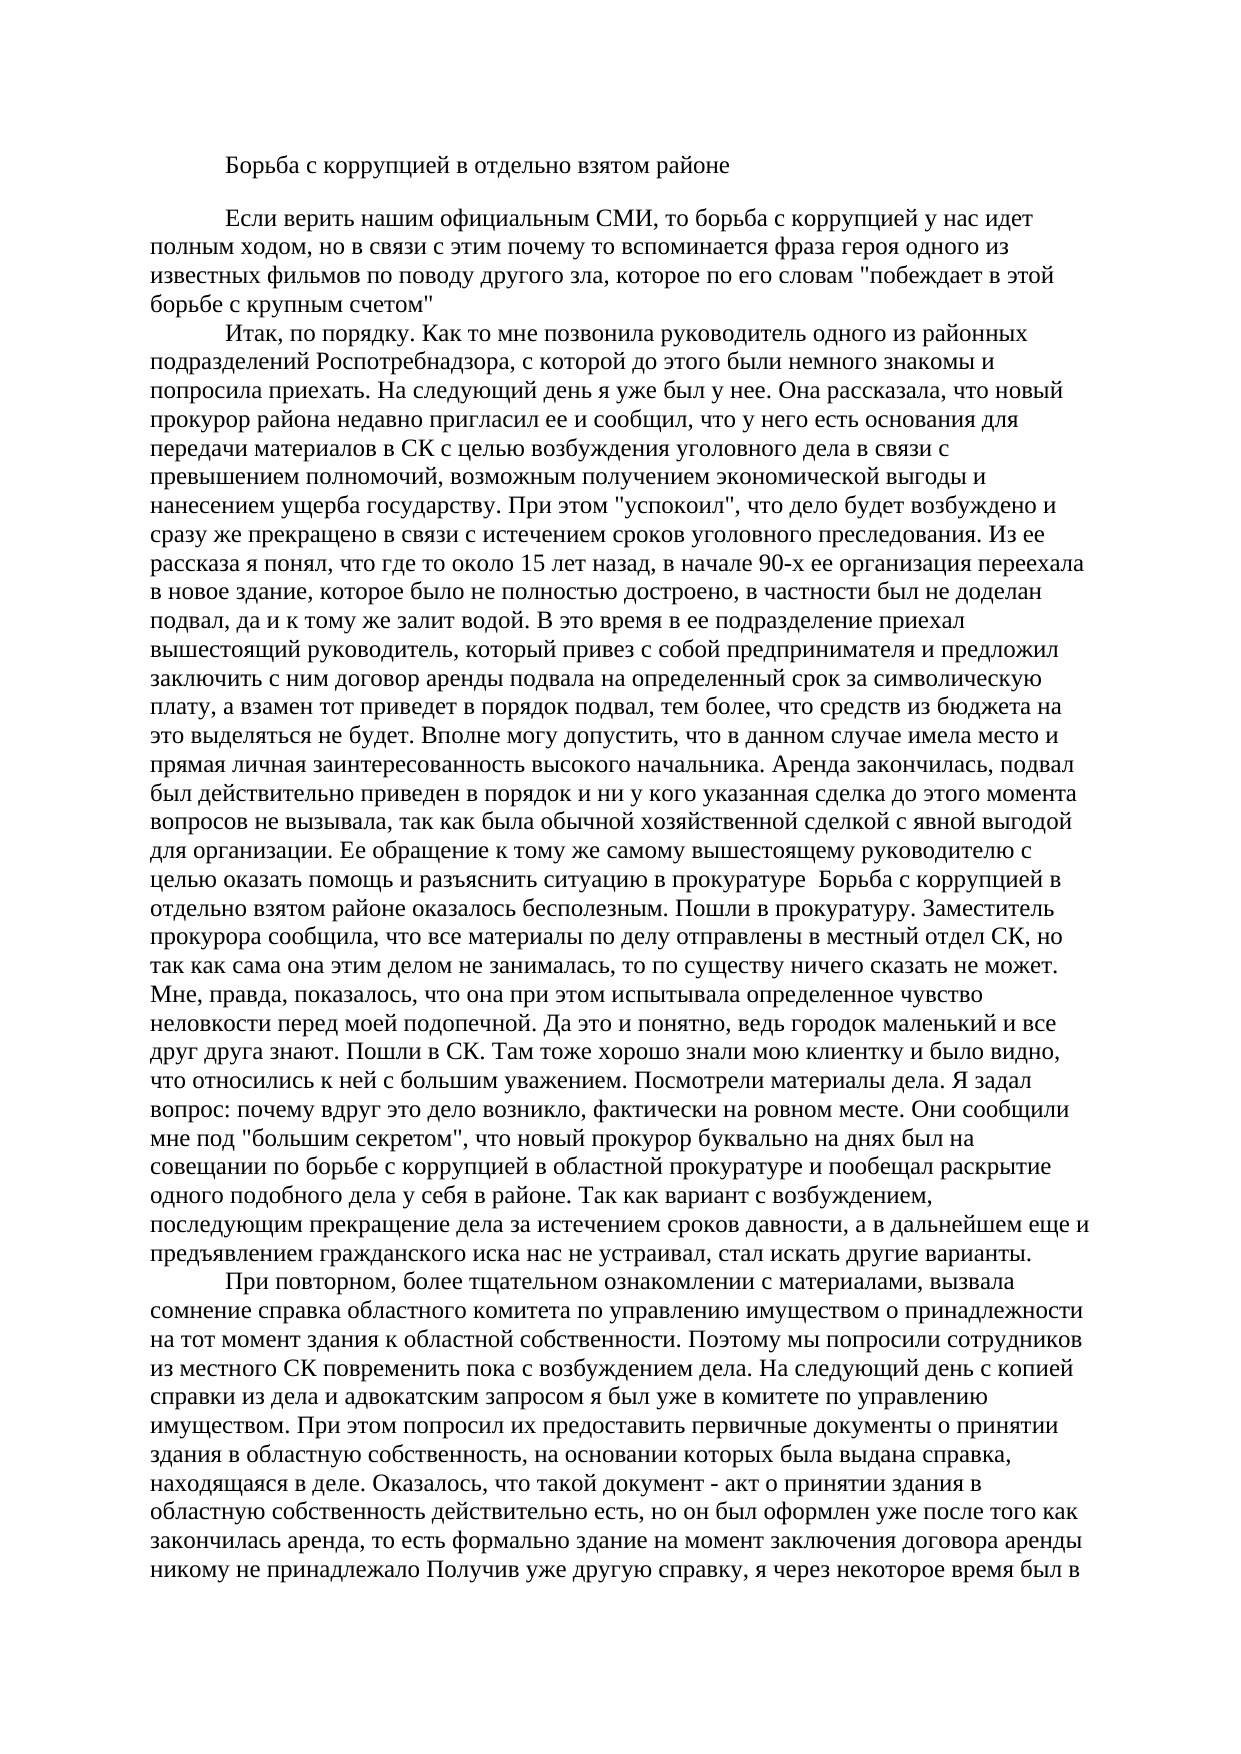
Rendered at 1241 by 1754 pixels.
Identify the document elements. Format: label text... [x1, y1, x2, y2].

text Итак, по порядку. Как то мне позвонила руководитель одного из районных подразделений Роспотребнадзора, с которой до этого были немного знакомы и попросила приехать. На следующий день я уже был у нее. Она рассказала, что новый прокурор района недавно пригласил ее и сообщил, что у него есть основания для передачи материалов в СК с целью возбуждения уголовного дела в связи с превышением полномочий, возможным получением экономической выгоды и нанесением ущерба государству. При этом "успокоил", что дело будет возбуждено и сразу же прекращено в связи с истечением сроков уголовного преследования. Из ее рассказа я понял, что где то около 15 лет назад, в начале 90-х ее организация переехала в новое здание, которое было не полностью достроено, в частности был не доделан подвал, да и к тому же залит водой. В это время в ее подразделение приехал вышестоящий руководитель, который привез с собой предпринимателя и предложил заключить с ним договор аренды подвала на определенный срок за символическую плату, а взамен тот приведет в порядок подвал, тем более, что средств из бюджета на это выделяться не будет. Вполне могу допустить, что в данном случае имела место и прямая личная заинтересованность высокого начальника. Аренда закончилась, подвал был действительно приведен в порядок и ни у кого указанная сделка до этого момента вопросов не вызывала, так как была обычной хозяйственной сделкой с явной выгодой для организации. Ее обращение к тому же самому вышестоящему руководителю с целью оказать помощь и разъяснить ситуацию в прокуратуре Борьба с коррупцией в отдельно взятом районе оказалось бесполезным. Пошли в прокуратуру. Заместитель прокурора сообщила, что все материалы по делу отправлены в местный отдел СК, но так как сама она этим делом не занималась, то по существу ничего сказать не может. Мне, правда, показалось, что она при этом испытывала определенное чувство неловкости перед моей подопечной. Да это и понятно, ведь городок маленький и все друг друга знают. Пошли в СК. Там тоже хорошо знали мою клиентку и было видно, что относились к ней с большим уважением. Посмотрели материалы дела. Я задал вопрос: почему вдруг это дело возникло, фактически на ровном месте. Они сообщили мне под "большим секретом", что новый прокурор буквально на днях был на совещании по борьбе с коррупцией в областной прокуратуре и пообещал раскрытие одного подобного дела у себя в районе. Так как вариант с возбуждением, последующим прекращение дела за истечением сроков давности, а в дальнейшем еще и предъявлением гражданского иска нас не устраивал, стал искать другие варианты. [150, 318, 1090, 1266]
text Борьба с коррупцией в отдельно взятом районе [150, 150, 1090, 179]
text Если верить нашим официальным СМИ, то борьба с коррупцией у нас идет полным ходом, но в связи с этим почему то вспоминается фраза героя одного из известных фильмов по поводу другого зла, которое по его словам "побеждает в этой борьбе с крупным счетом" [150, 203, 1090, 318]
